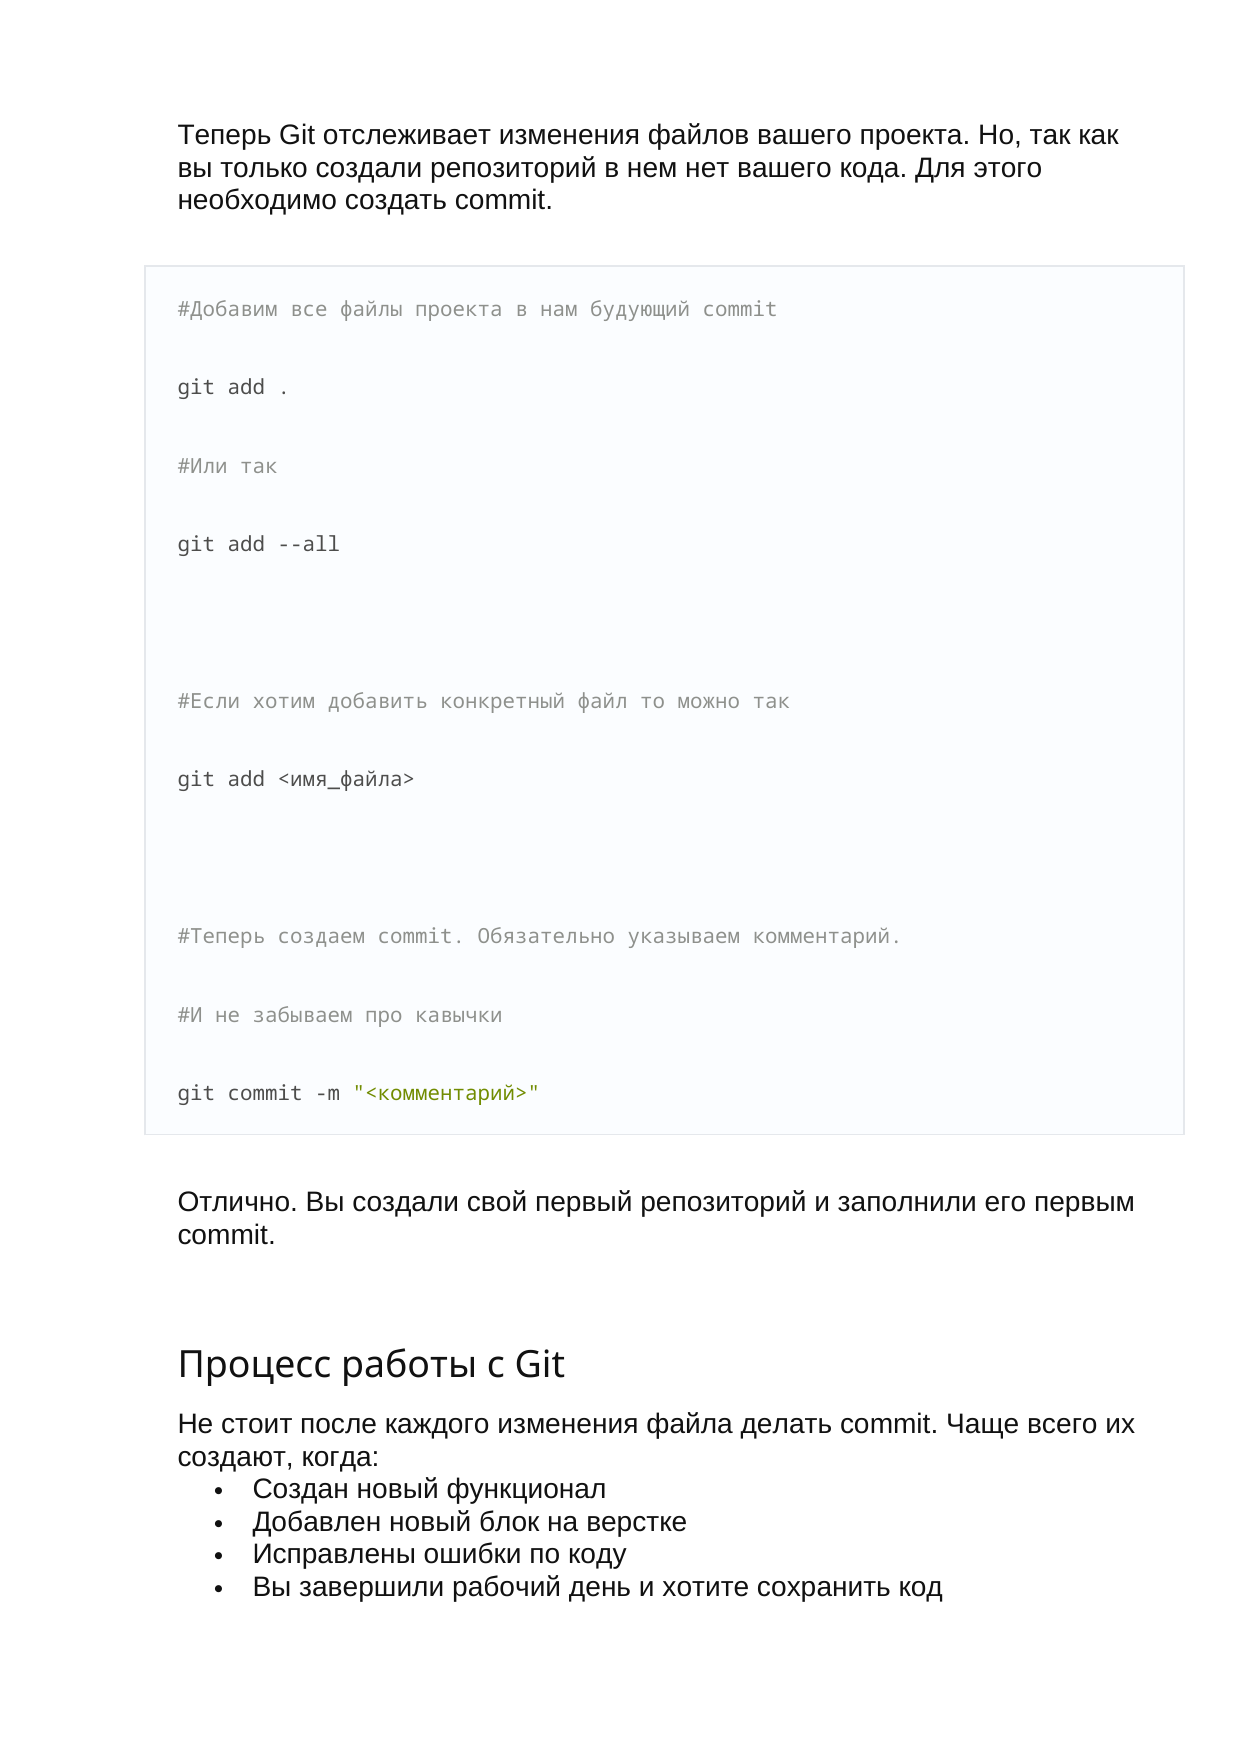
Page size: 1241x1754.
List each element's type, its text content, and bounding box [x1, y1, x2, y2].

text #Если хотим добавить конкретный файл то можно так [146, 657, 1183, 714]
text Теперь Git отслеживает изменения файлов вашего проекта. Но, так как вы только создали репозиторий в нем нет вашего кода. Для этого необходимо создать commit. [177, 118, 1152, 215]
text #Теперь создаем commit. Обязательно указываем комментарий. [146, 893, 1183, 950]
text git add <имя_файла> [146, 736, 1183, 793]
text #И не забываем про кавычки [146, 971, 1183, 1028]
text git commit -m "<комментарий>" [146, 1050, 1183, 1134]
text Не стоит после каждого изменения файла делать commit. Чаще всего их создают, когда: [177, 1407, 1152, 1472]
text git add --all [146, 501, 1183, 558]
text #Или так [146, 422, 1183, 479]
text Процесс работы с Git [177, 1338, 1152, 1389]
text Отлично. Вы создали свой первый репозиторий и заполнили его первым commit. [177, 1185, 1152, 1250]
list Добавлен новый блок на верстке [215, 1505, 1152, 1537]
list Исправлены ошибки по коду [215, 1537, 1152, 1569]
list Вы завершили рабочий день и хотите сохранить код [215, 1569, 1152, 1602]
list Создан новый функционал [215, 1472, 1152, 1505]
text #Добавим все файлы проекта в нам будующий commit [146, 267, 1183, 322]
text git add . [146, 344, 1183, 401]
